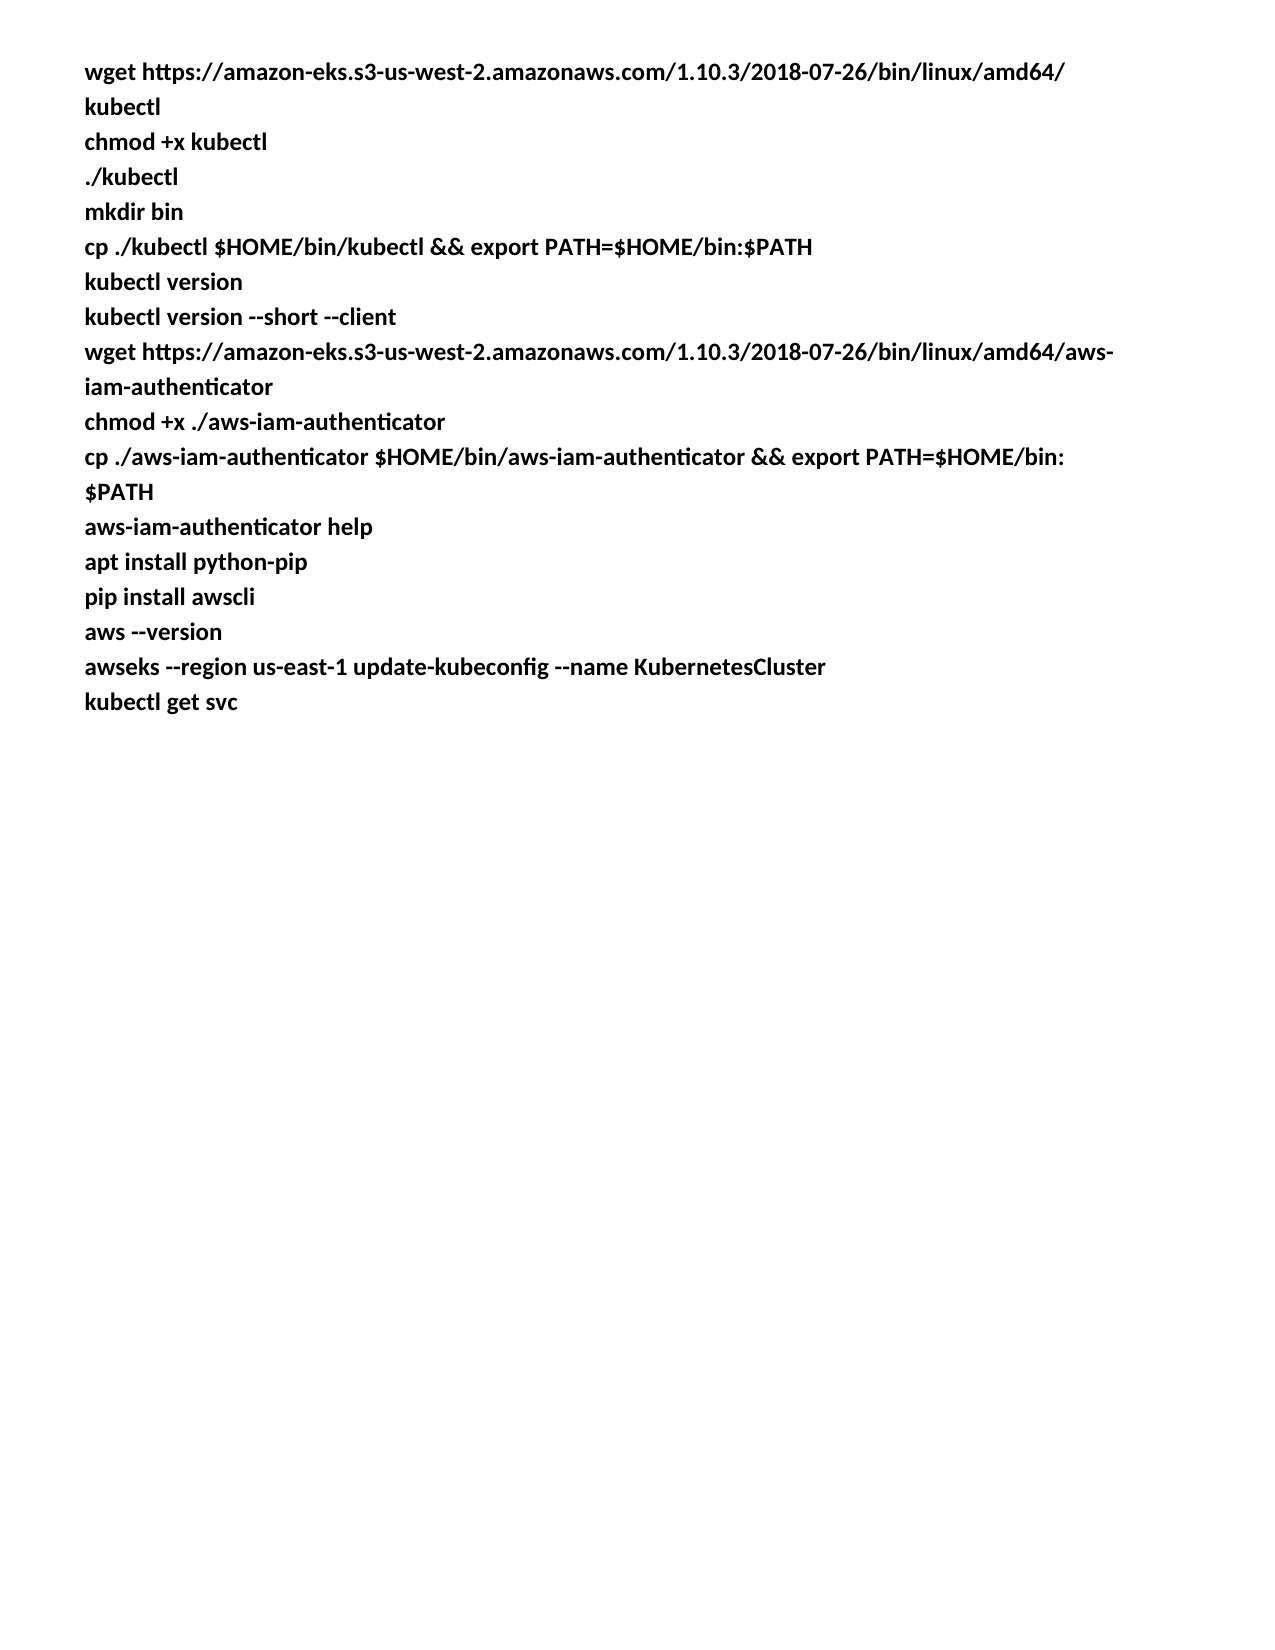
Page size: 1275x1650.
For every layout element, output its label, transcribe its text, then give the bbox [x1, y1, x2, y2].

text kubectl version --short --client [84, 301, 1125, 332]
text cp ./aws-iam-authenticator $HOME/bin/aws-iam-authenticator && export PATH=$HOME/bin:$PATH [84, 441, 1125, 507]
text aws-iam-authenticator help [84, 511, 1125, 542]
text chmod +x ./aws-iam-authenticator [84, 406, 1125, 437]
text chmod +x kubectl [84, 126, 1125, 157]
text cp ./kubectl $HOME/bin/kubectl && export PATH=$HOME/bin:$PATH [84, 231, 1125, 262]
text kubectl get svc [84, 686, 1125, 717]
text mkdir bin [84, 196, 1125, 227]
text kubectl version [84, 266, 1125, 297]
text ./kubectl [84, 161, 1125, 192]
text pip install awscli [84, 581, 1125, 612]
text awseks --region us-east-1 update-kubeconfig --name KubernetesCluster [84, 651, 1125, 682]
text wget https://amazon-eks.s3-us-west-2.amazonaws.com/1.10.3/2018-07-26/bin/linux/amd64/kubectl [84, 56, 1125, 122]
text wget https://amazon-eks.s3-us-west-2.amazonaws.com/1.10.3/2018-07-26/bin/linux/amd64/aws-iam-authenticator [84, 336, 1125, 402]
text apt install python-pip [84, 546, 1125, 577]
text aws --version [84, 616, 1125, 647]
